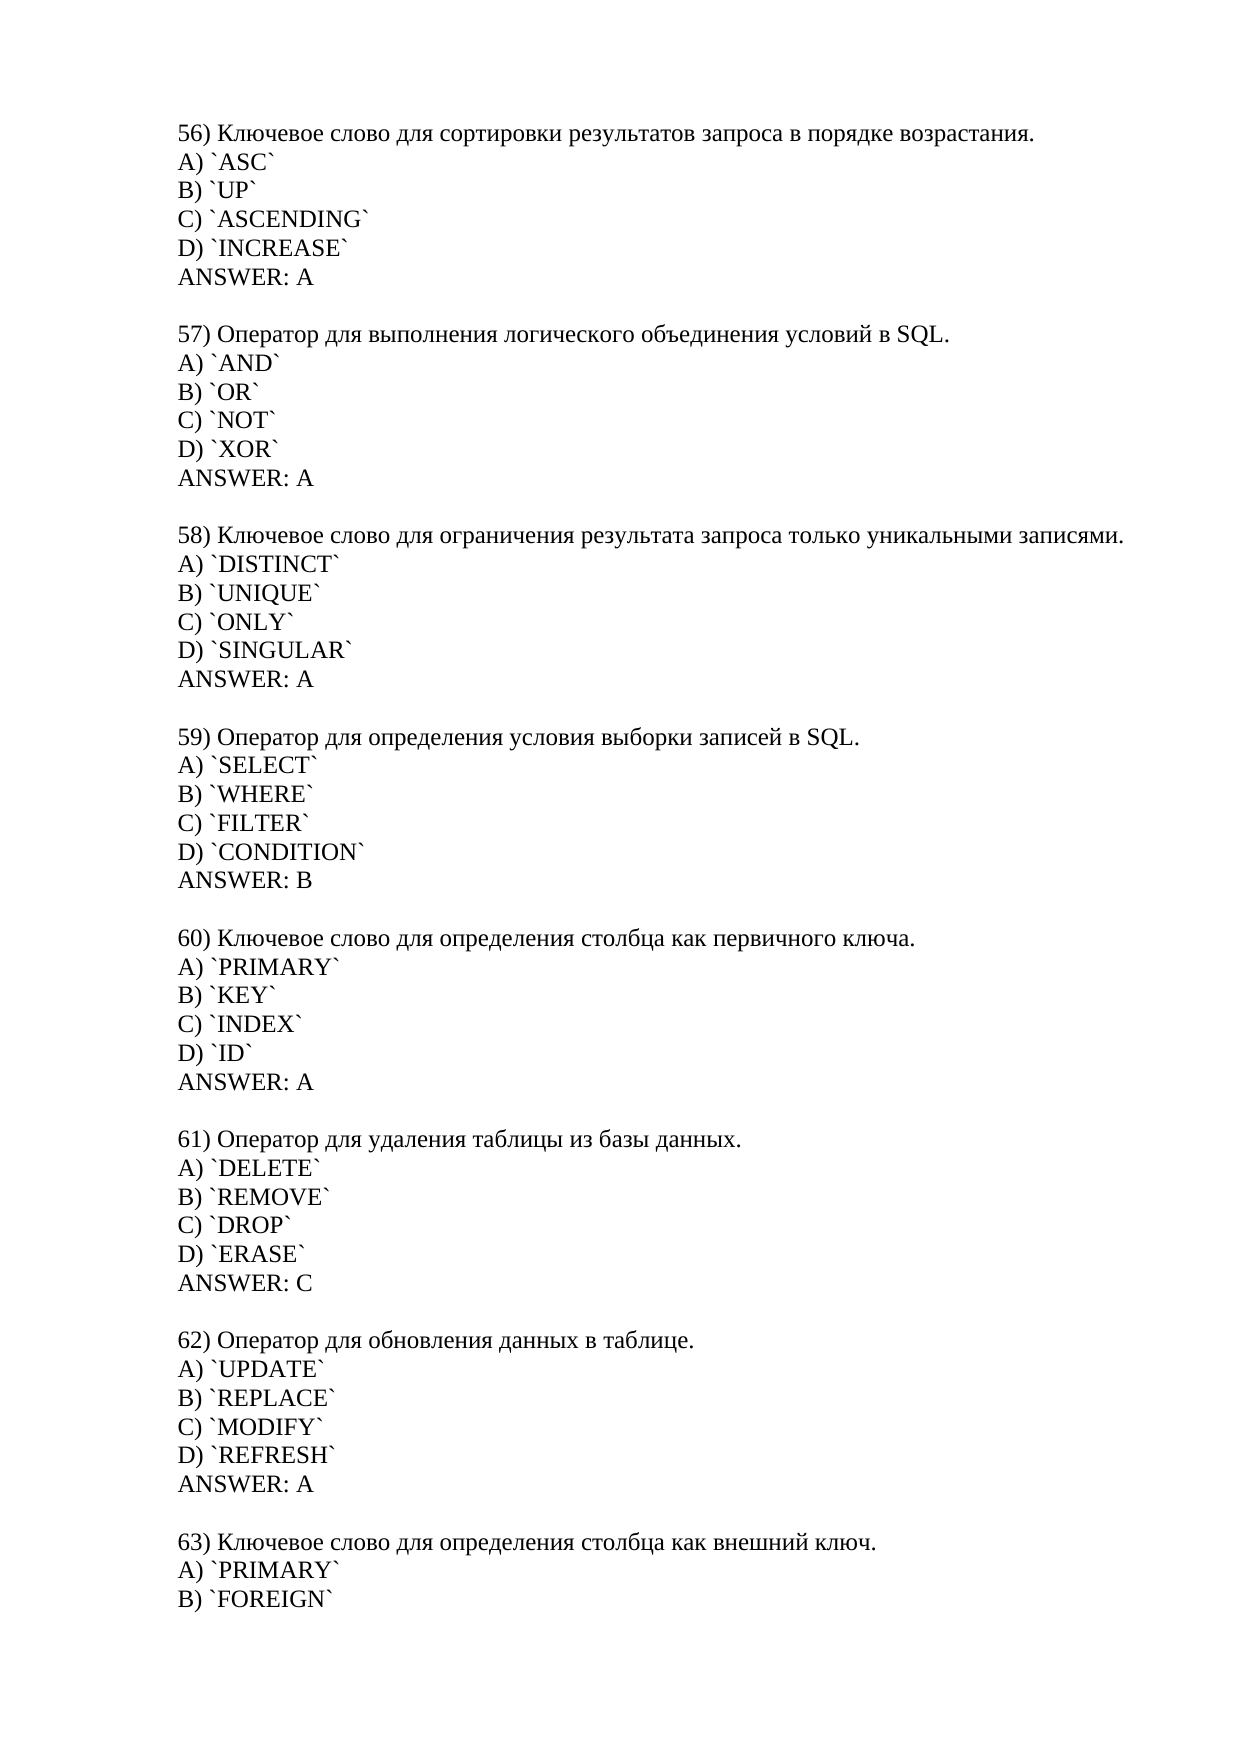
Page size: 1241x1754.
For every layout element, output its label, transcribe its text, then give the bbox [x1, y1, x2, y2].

text D) `SINGULAR` [177, 636, 1152, 664]
text 57) Оператор для выполнения логического объединения условий в SQL. [177, 319, 1152, 348]
text B) `KEY` [177, 981, 1152, 1009]
text A) `PRIMARY` [177, 1556, 1152, 1584]
text 60) Ключевое слово для определения столбца как первичного ключа. [177, 923, 1152, 952]
text B) `REPLACE` [177, 1383, 1152, 1412]
text A) `UPDATE` [177, 1354, 1152, 1383]
text ANSWER: A [177, 1067, 1152, 1096]
text B) `WHERE` [177, 779, 1152, 808]
text C) `DROP` [177, 1211, 1152, 1239]
text 56) Ключевое слово для сортировки результатов запроса в порядке возрастания. [177, 118, 1152, 147]
text ANSWER: B [177, 866, 1152, 894]
text ANSWER: C [177, 1268, 1152, 1297]
text A) `AND` [177, 348, 1152, 377]
text D) `REFRESH` [177, 1441, 1152, 1469]
text D) `ID` [177, 1038, 1152, 1067]
text A) `SELECT` [177, 751, 1152, 779]
text B) `OR` [177, 377, 1152, 406]
text C) `INDEX` [177, 1009, 1152, 1038]
text A) `PRIMARY` [177, 952, 1152, 981]
text ANSWER: A [177, 463, 1152, 492]
text ANSWER: A [177, 262, 1152, 291]
text A) `ASC` [177, 147, 1152, 176]
text C) `FILTER` [177, 808, 1152, 837]
text D) `CONDITION` [177, 837, 1152, 866]
text A) `DISTINCT` [177, 549, 1152, 578]
text C) `MODIFY` [177, 1412, 1152, 1441]
text C) `ONLY` [177, 607, 1152, 636]
text ANSWER: A [177, 664, 1152, 693]
text C) `NOT` [177, 406, 1152, 434]
text 62) Оператор для обновления данных в таблице. [177, 1326, 1152, 1354]
text 58) Ключевое слово для ограничения результата запроса только уникальными записями. [177, 521, 1152, 549]
text ANSWER: A [177, 1469, 1152, 1498]
text 59) Оператор для определения условия выборки записей в SQL. [177, 722, 1152, 751]
text C) `ASCENDING` [177, 204, 1152, 233]
text B) `UNIQUE` [177, 578, 1152, 607]
text B) `UP` [177, 176, 1152, 204]
text D) `ERASE` [177, 1239, 1152, 1268]
text 61) Оператор для удаления таблицы из базы данных. [177, 1124, 1152, 1153]
text B) `REMOVE` [177, 1182, 1152, 1211]
text A) `DELETE` [177, 1153, 1152, 1182]
text 63) Ключевое слово для определения столбца как внешний ключ. [177, 1527, 1152, 1556]
text D) `INCREASE` [177, 233, 1152, 262]
text B) `FOREIGN` [177, 1584, 1152, 1613]
text D) `XOR` [177, 434, 1152, 463]
